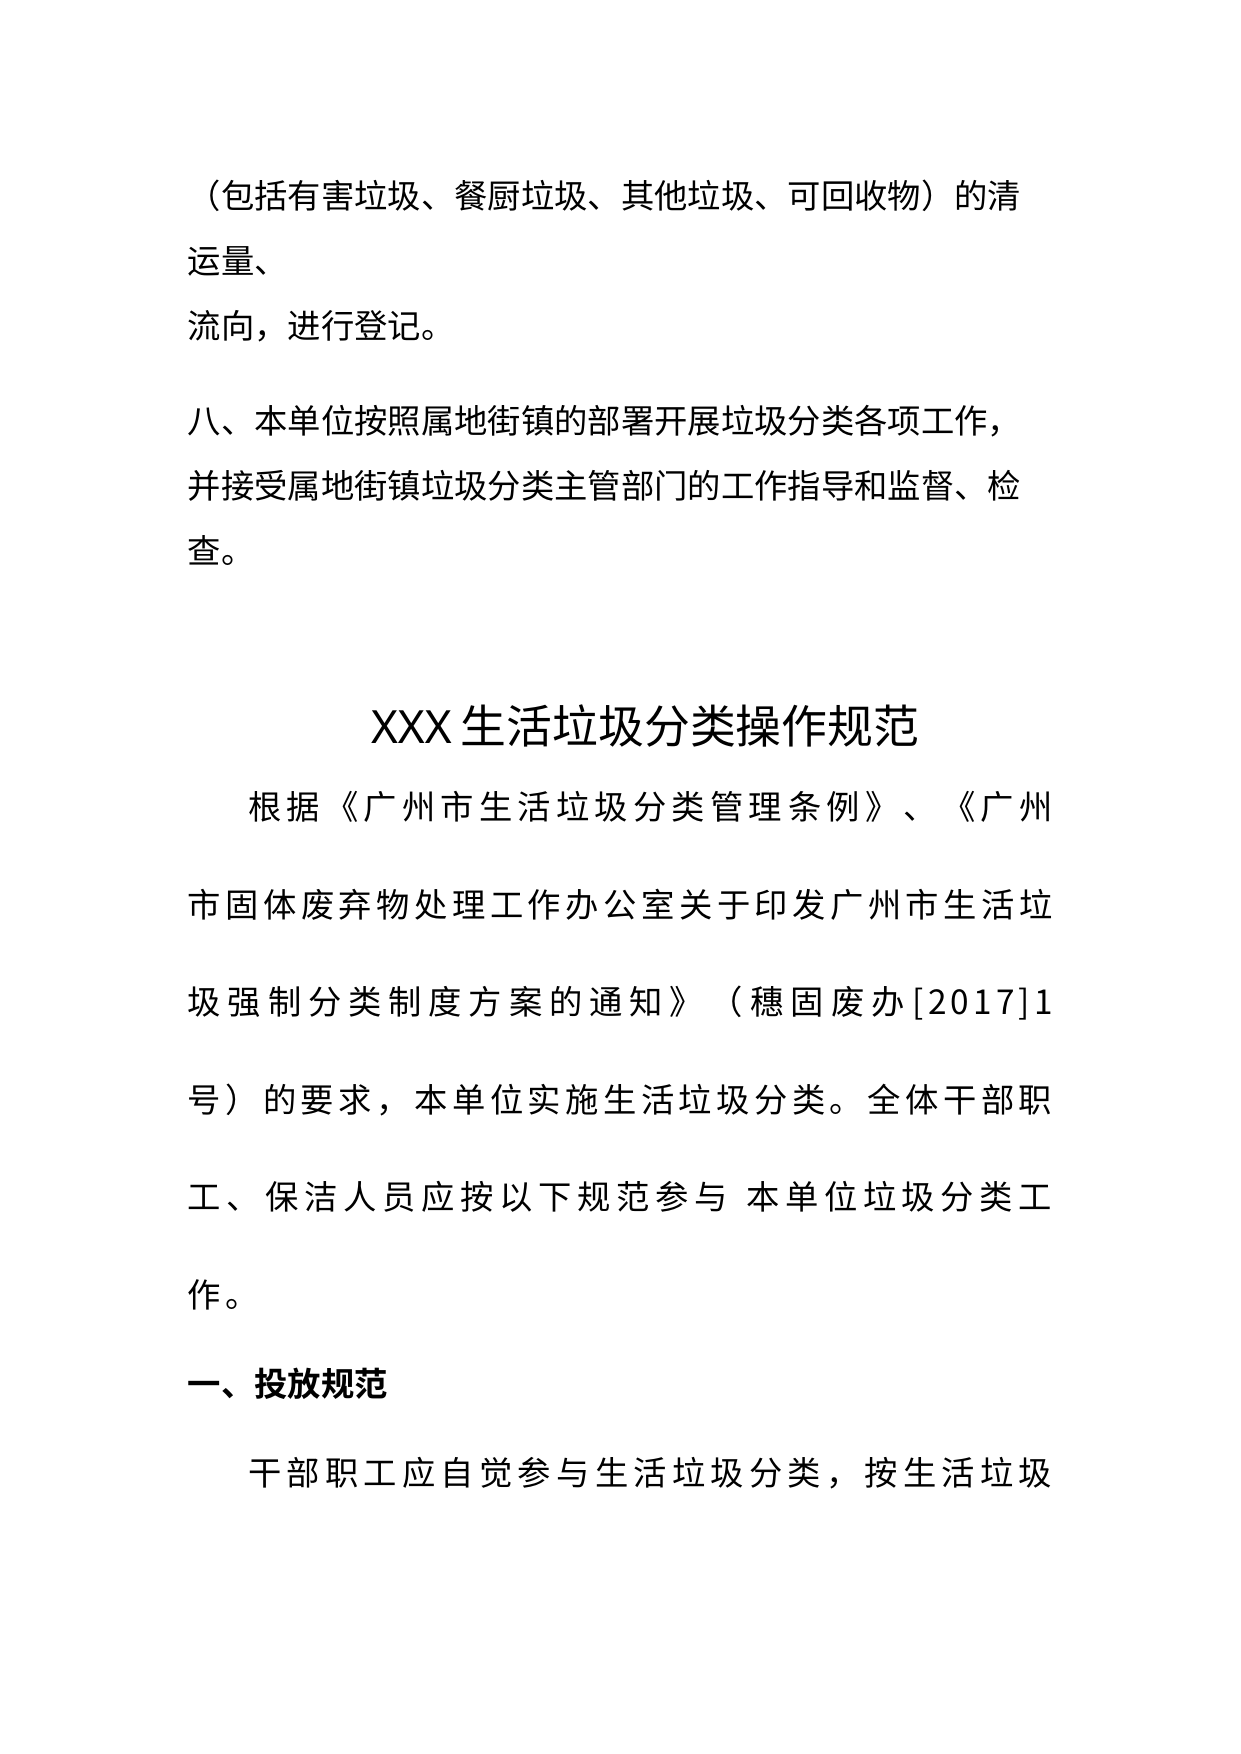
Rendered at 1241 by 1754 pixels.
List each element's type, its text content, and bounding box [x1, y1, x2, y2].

text 一、投放规范 [187, 1349, 1053, 1414]
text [187, 162, 1053, 357]
text XXX生活垃圾分类操作规范 [187, 675, 1053, 773]
text 八、本单位按照属地街镇的部署开展垃圾分类各项工作，并接受属地街镇垃圾分类主管部门的工作指导和监督、检查。 [187, 386, 1053, 581]
text 根据《广州市生活垃圾分类管理条例》、《广州市固体废弃物处理工作办公室关于印发广州市生活垃圾强制分类制度方案的通知》（穗固废办[2017]1号）的要求，本单位实施生活垃圾分类。全体干部职工、保洁人员应按以下规范参与 本单位垃圾分类工作。 [187, 773, 1053, 1325]
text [187, 1438, 1053, 1503]
